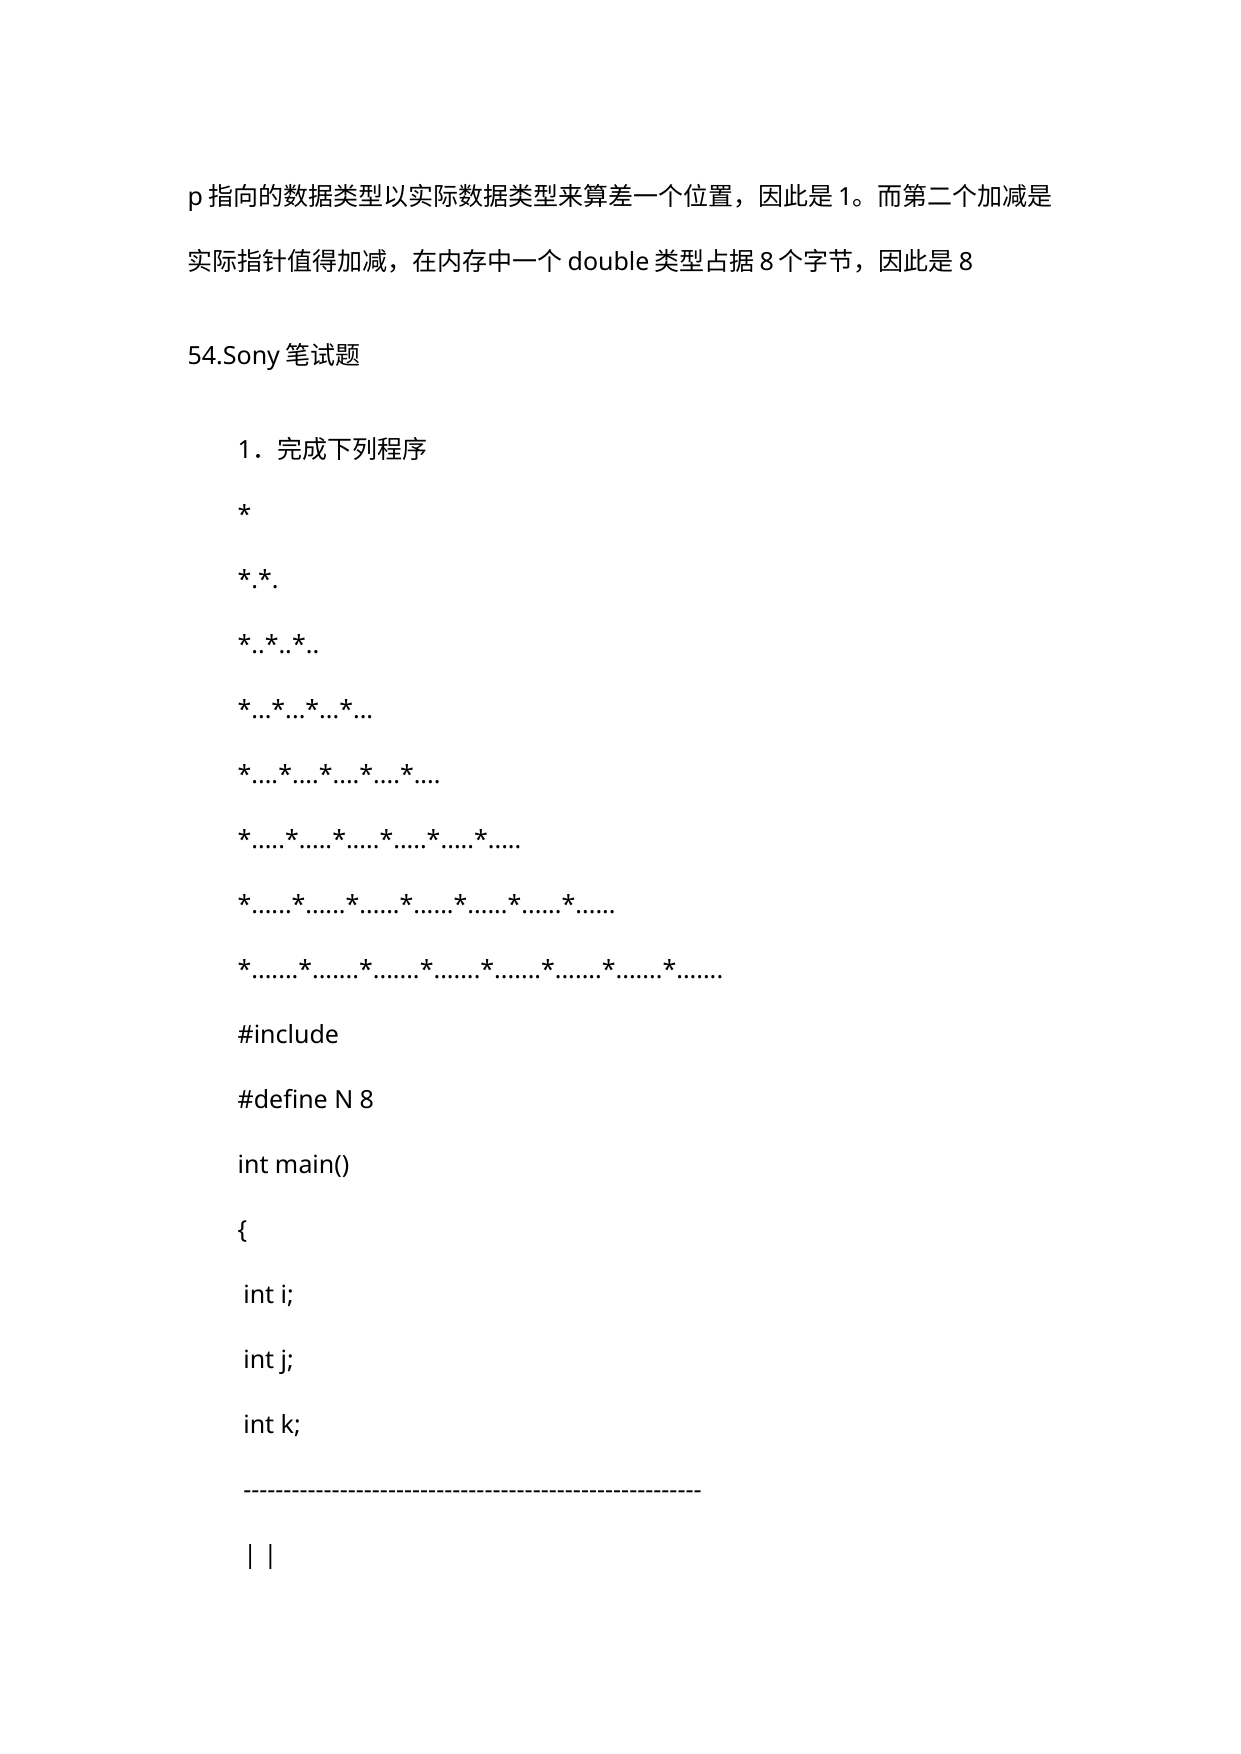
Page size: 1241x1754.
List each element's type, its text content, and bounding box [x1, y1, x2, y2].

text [187, 415, 1053, 1585]
text 54.Sony笔试题 [187, 321, 1053, 386]
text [187, 162, 1053, 292]
